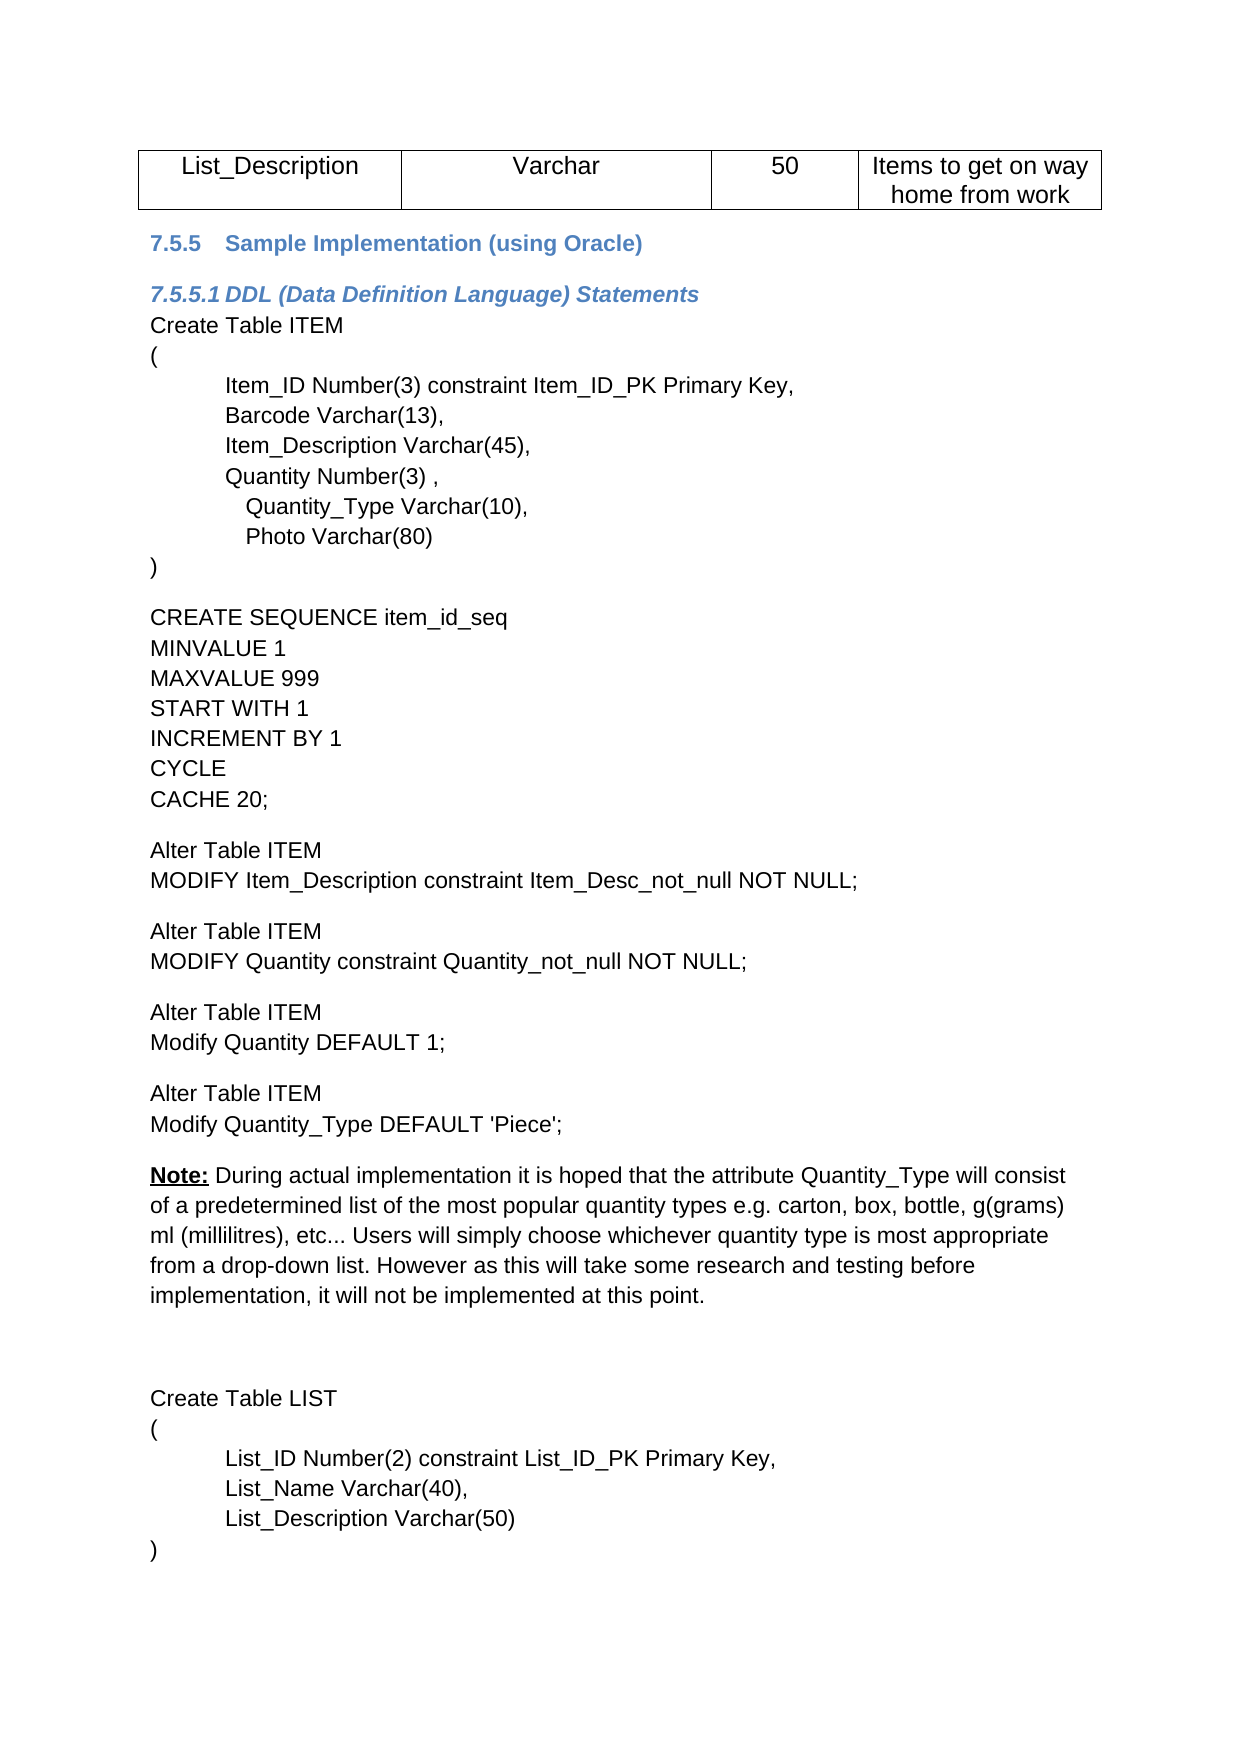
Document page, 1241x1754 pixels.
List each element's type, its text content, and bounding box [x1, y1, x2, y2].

subtitle 7.5.5 Sample Implementation (using Oracle) [150, 230, 1090, 257]
text CREATE SEQUENCE item_id_seq MINVALUE 1 MAXVALUE 999 START WITH 1 INCREMENT BY 1 CYCLE CACHE 20; [150, 604, 1090, 812]
text Alter Table ITEM MODIFY Quantity constraint Quantity_not_null NOT NULL; [150, 918, 1090, 974]
text Create Table ITEM ( Item_ID Number(3) constraint Item_ID_PK Primary Key, Barcode Varchar(13), Item_Description Varchar(45), Quantity Number(3) , Quantity_Type Varchar(10), Photo Varchar(80) ) [150, 312, 1090, 580]
text Alter Table ITEM Modify Quantity DEFAULT 1; [150, 999, 1090, 1056]
table_cell Items to get on way home from work [859, 151, 1101, 208]
text Alter Table ITEM Modify Quantity_Type DEFAULT 'Piece'; [150, 1080, 1090, 1137]
table_cell List_Description [139, 151, 401, 208]
text Alter Table ITEM MODIFY Item_Description constraint Item_Desc_not_null NOT NULL; [150, 837, 1090, 893]
subtitle 7.5.5.1 DDL (Data Definition Language) Statements [150, 281, 1090, 308]
text Create Table LIST ( List_ID Number(2) constraint List_ID_PK Primary Key, List_Name Varchar(40), List_Description Varchar(50) ) [150, 1384, 1090, 1562]
table_cell Varchar [402, 151, 711, 208]
text Note: During actual implementation it is hoped that the attribute Quantity_Type will consist of a predetermined list of the most popular quantity types e.g. carton, box, bottle, g(grams) ml (millilitres), etc... Users will simply choose whichever quantity type is most appropriate from a drop-down list. However as this will take some research and testing before implementation, it will not be implemented at this point. [150, 1162, 1090, 1309]
table_cell 50 [712, 151, 858, 208]
